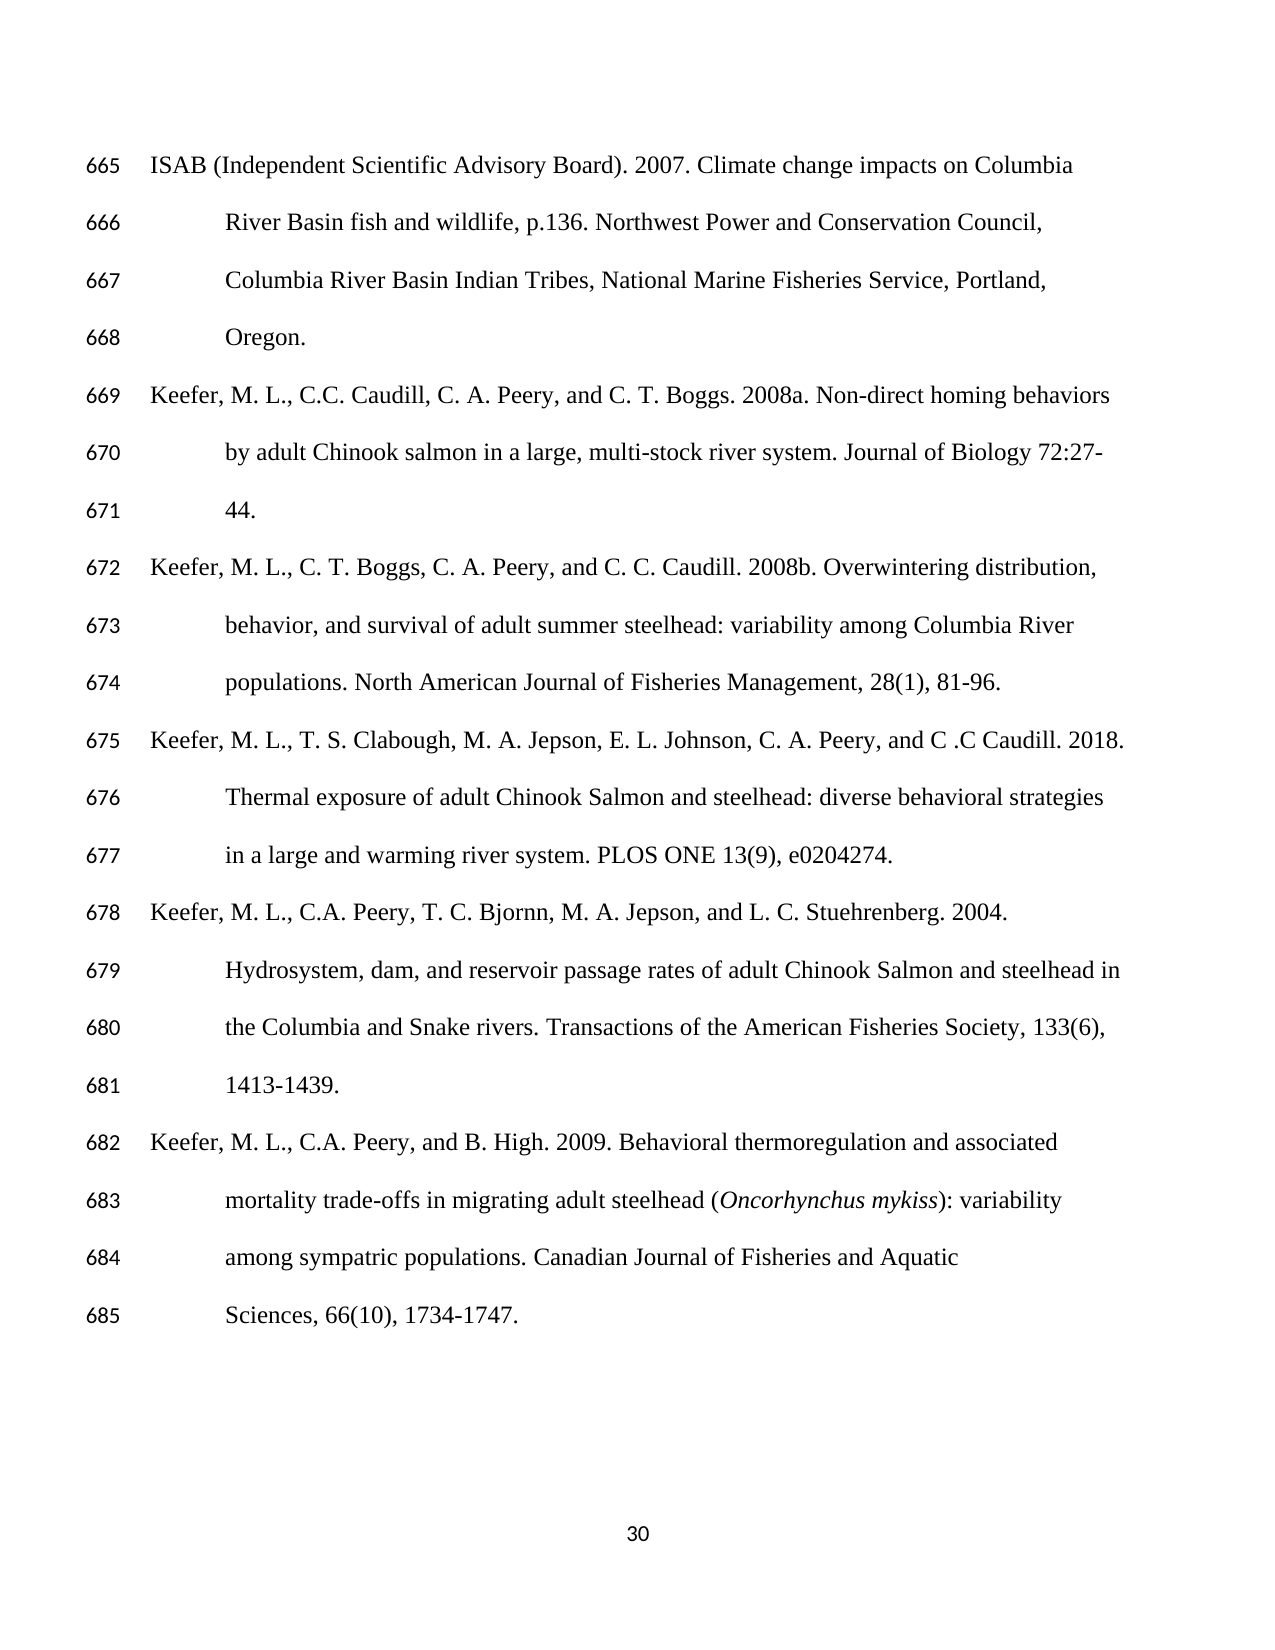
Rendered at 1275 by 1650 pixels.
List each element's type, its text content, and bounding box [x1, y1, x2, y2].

text Keefer, M. L., C.A. Peery, T. C. Bjornn, M. A. Jepson, and L. C. Stuehrenberg. 2004. Hydrosystem, dam, and reservoir passage rates of adult Chinook Salmon and steelhead in the Columbia and Snake rivers. Transactions of the American Fisheries Society, 133(6), 1413-1439. [150, 897, 1125, 1099]
text Keefer, M. L., C.A. Peery, and B. High. 2009. Behavioral thermoregulation and associated mortality trade-offs in migrating adult steelhead (Oncorhynchus mykiss): variability among sympatric populations. Canadian Journal of Fisheries and Aquatic Sciences, 66(10), 1734-1747. [150, 1127, 1125, 1329]
text Keefer, M. L., C. T. Boggs, C. A. Peery, and C. C. Caudill. 2008b. Overwintering distribution, behavior, and survival of adult summer steelhead: variability among Columbia River populations. North American Journal of Fisheries Management, 28(1), 81-96. [150, 552, 1125, 696]
text ISAB (Independent Scientific Advisory Board). 2007. Climate change impacts on Columbia River Basin fish and wildlife, p.136. Northwest Power and Conservation Council, Columbia River Basin Indian Tribes, National Marine Fisheries Service, Portland, Oregon. [150, 150, 1125, 351]
text Keefer, M. L., C.C. Caudill, C. A. Peery, and C. T. Boggs. 2008a. Non-direct homing behaviors by adult Chinook salmon in a large, multi-stock river system. Journal of Biology 72:27-44. [150, 380, 1125, 524]
text Keefer, M. L., T. S. Clabough, M. A. Jepson, E. L. Johnson, C. A. Peery, and C .C Caudill. 2018. Thermal exposure of adult Chinook Salmon and steelhead: diverse behavioral strategies in a large and warming river system. PLOS ONE 13(9), e0204274. [150, 725, 1125, 869]
